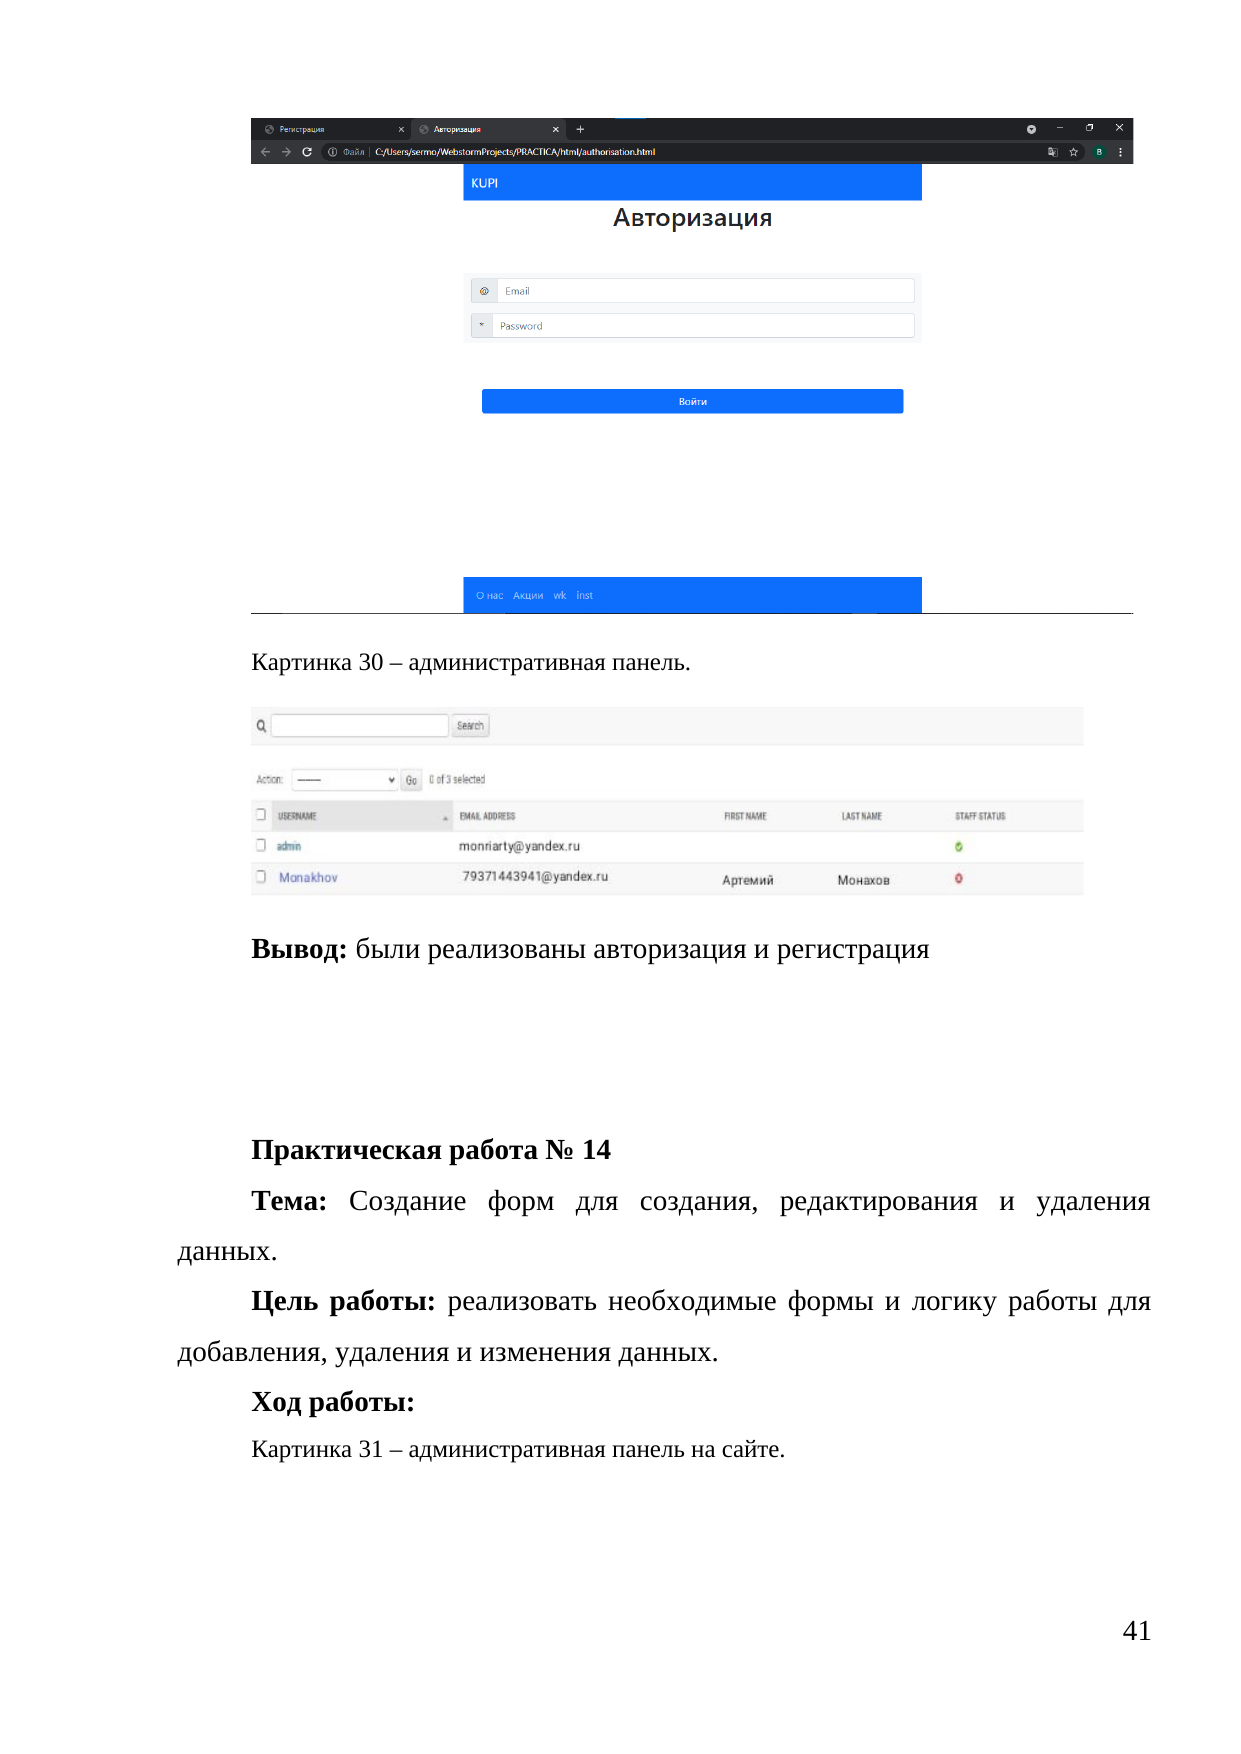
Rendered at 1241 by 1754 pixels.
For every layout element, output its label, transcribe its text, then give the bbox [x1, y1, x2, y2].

text Практическая работа № 14 [177, 1132, 1152, 1166]
picture [251, 118, 1134, 614]
text Цель работы: реализовать необходимые формы и логику работы для добавления, удаления и изменения данных. [177, 1283, 1152, 1367]
text Тема: Создание форм для создания, редактирования и удаления данных. [177, 1183, 1152, 1267]
text Картинка 30 – административная панель. [177, 647, 1152, 676]
text Вывод: были реализованы авторизация и регистрация [177, 931, 1152, 965]
text Картинка 31 – административная панель на сайте. [177, 1434, 1152, 1463]
text Ход работы: [177, 1384, 1152, 1417]
picture [251, 707, 1084, 898]
